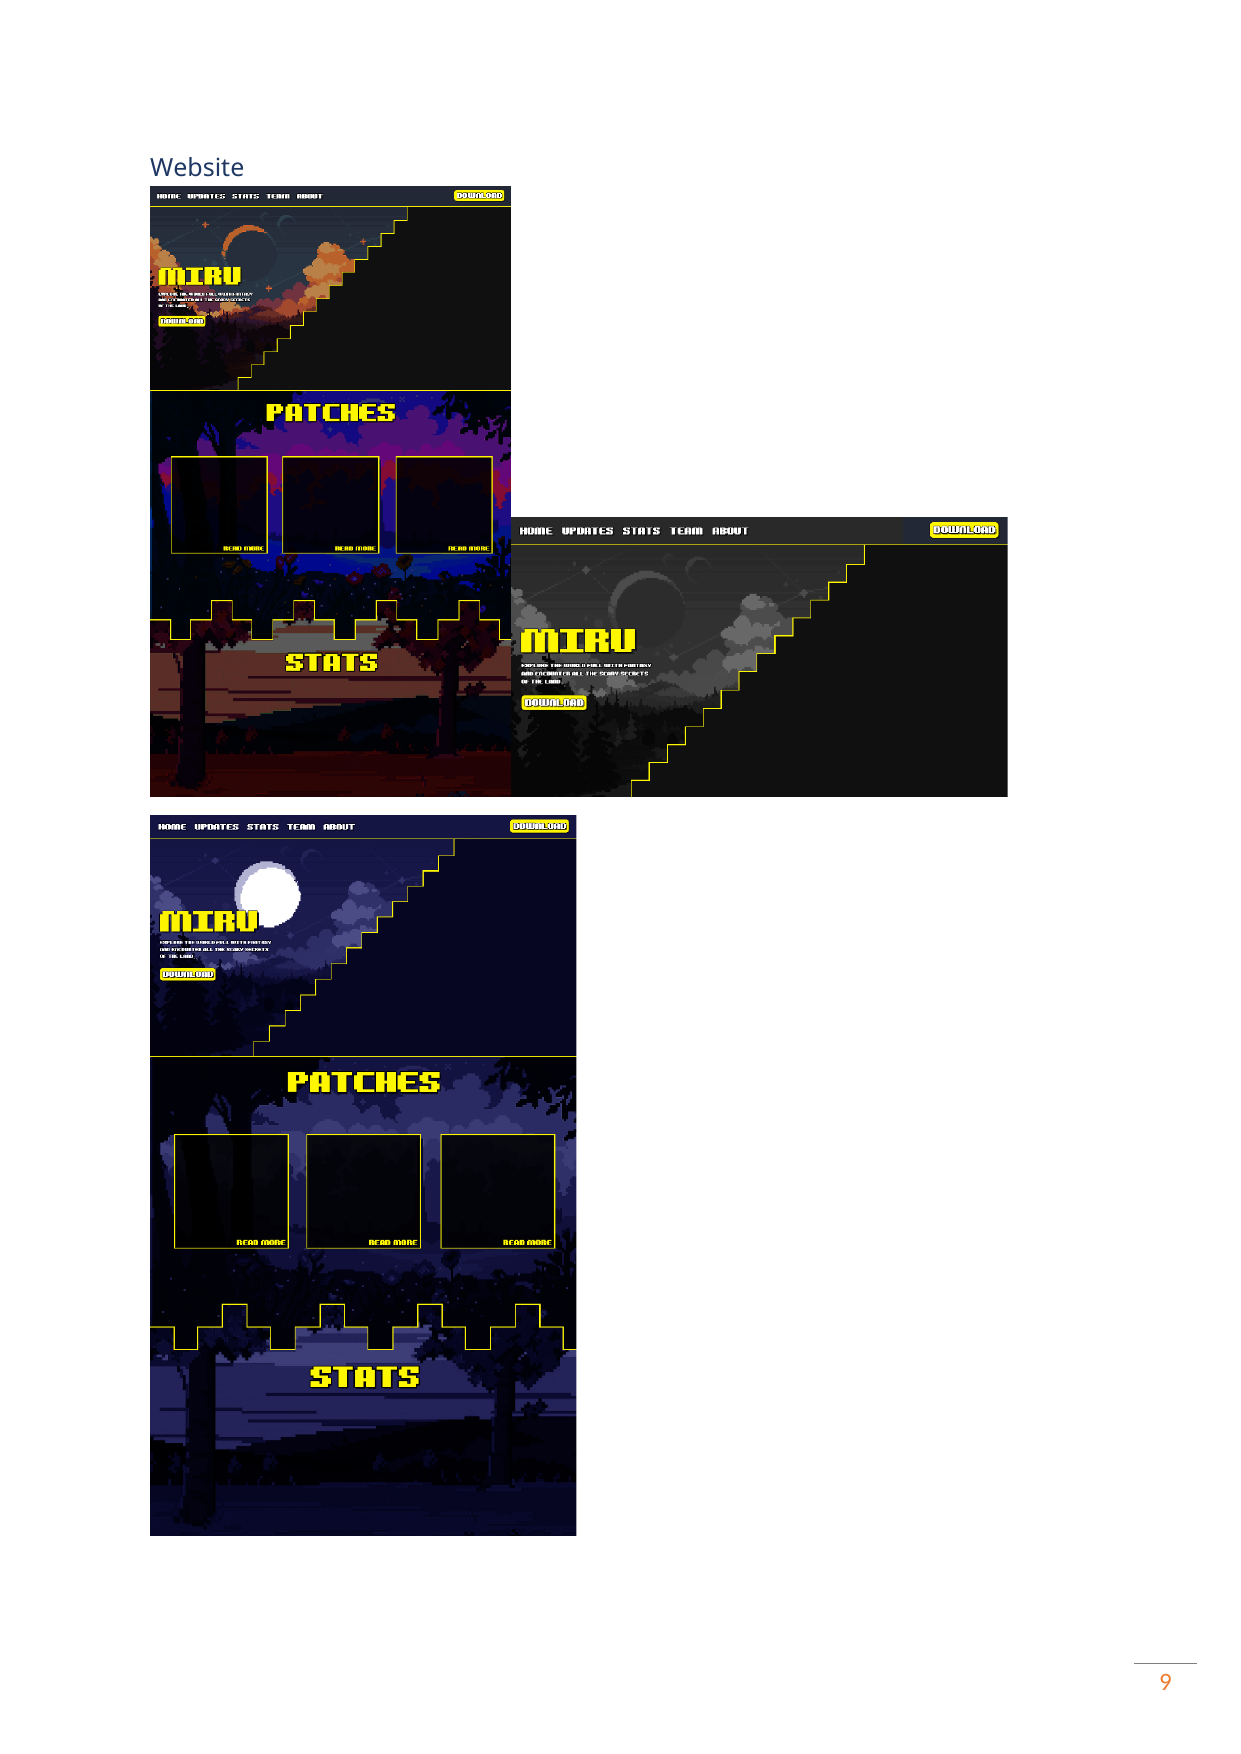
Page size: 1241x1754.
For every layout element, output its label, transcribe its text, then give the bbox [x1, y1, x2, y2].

picture [150, 186, 1008, 797]
subtitle Website [150, 150, 1090, 184]
picture [150, 815, 577, 1536]
